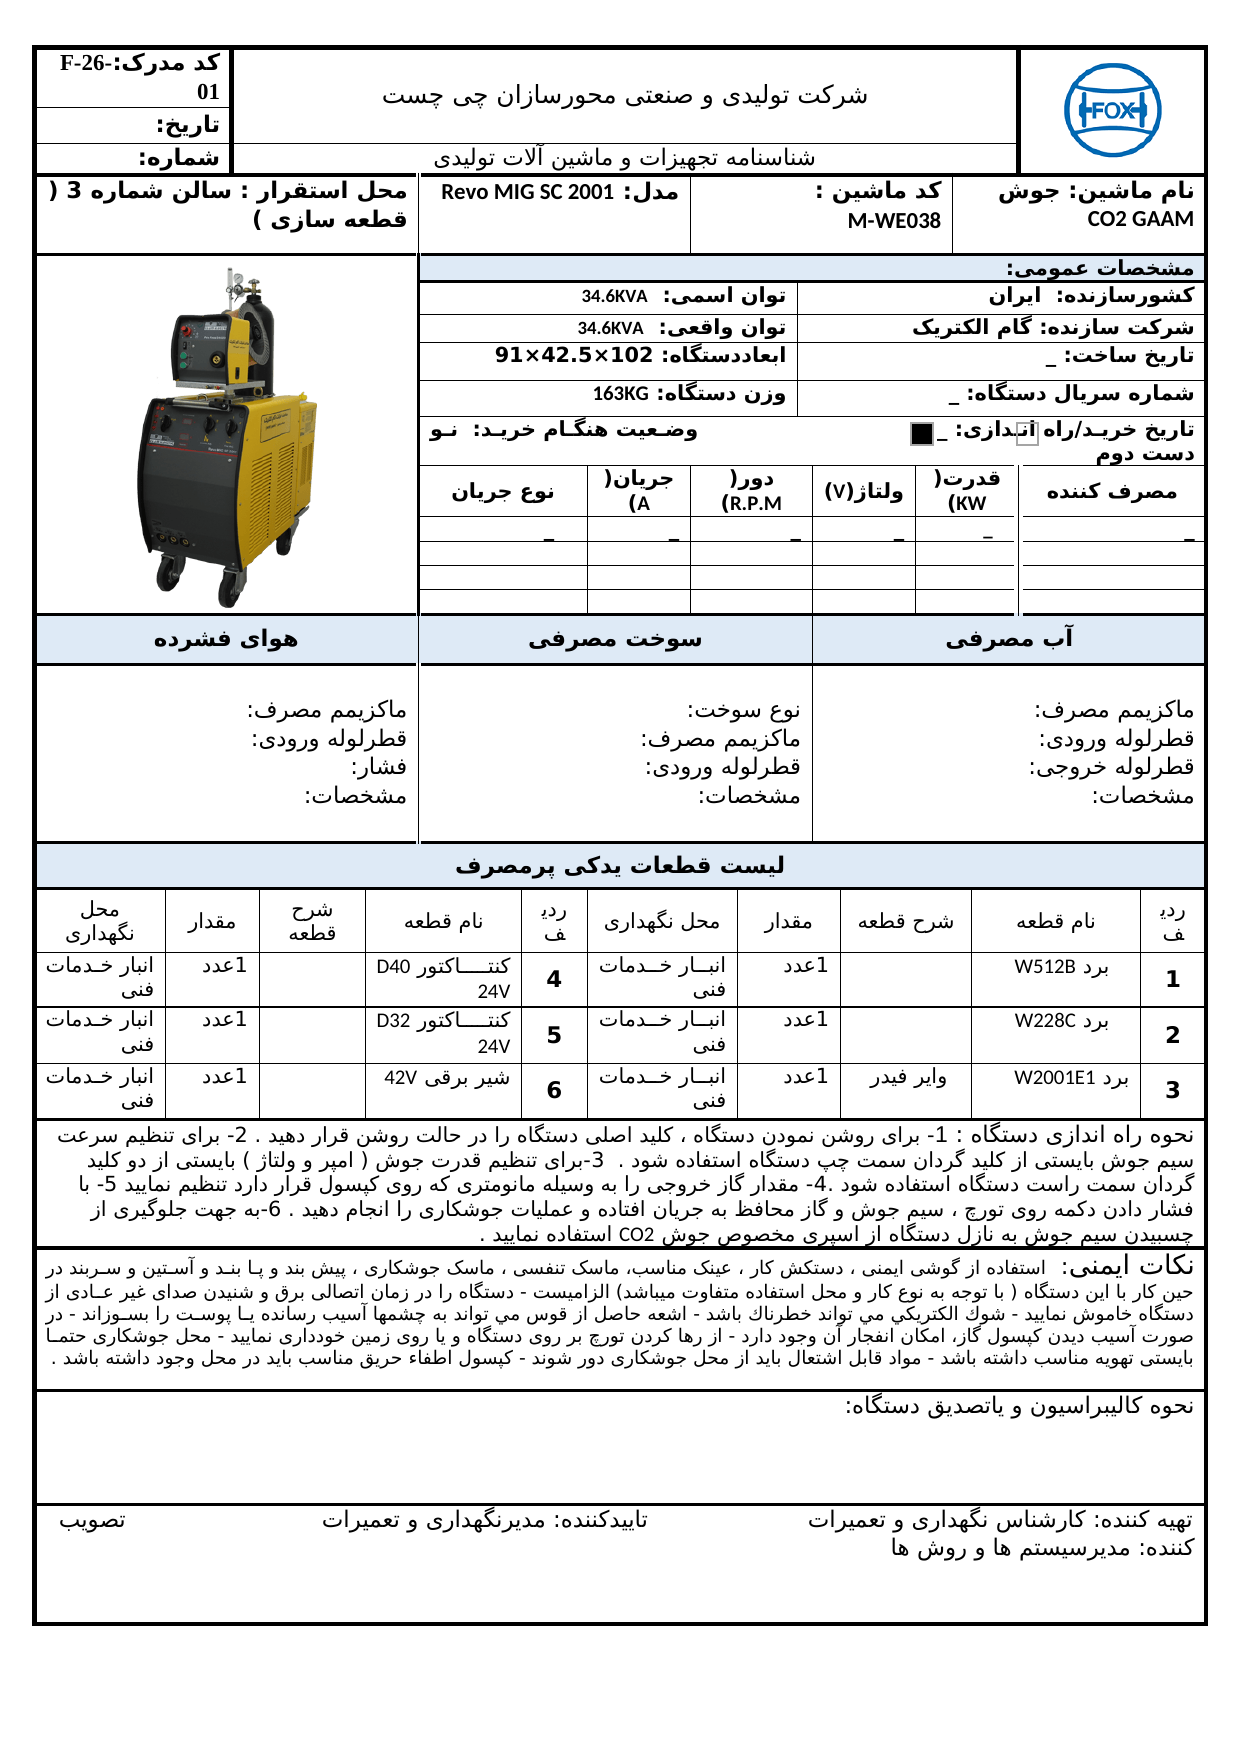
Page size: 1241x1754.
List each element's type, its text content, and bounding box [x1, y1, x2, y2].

table_cell توان واقعی: 34.6KVA [420, 315, 797, 342]
table_cell 2 [1141, 1008, 1204, 1063]
table_cell سوخت مصرفی [419, 613, 812, 663]
table_cell ردیف [522, 890, 587, 952]
table_cell 1عدد [166, 1064, 259, 1118]
table_cell توان اسمی: 34.6KVA [420, 283, 797, 314]
table_cell محل استقرار : سالن شماره 3 ( قطعه سازی ) [37, 173, 418, 253]
table_cell نام ماشین: جوش CO2 GAAM [953, 177, 1204, 253]
table_cell [813, 542, 915, 565]
table_cell [420, 590, 587, 613]
table_cell 4 [522, 953, 587, 1006]
table_cell [691, 590, 812, 613]
table_cell 1عدد [738, 1064, 840, 1118]
table_cell کنتاکتور D40 24V [366, 953, 521, 1006]
table_cell [1019, 589, 1204, 613]
table_cell برد W228C [972, 1008, 1140, 1063]
table_cell انبار خدمات فنی [588, 953, 737, 1006]
table_cell _ [588, 517, 690, 541]
table_cell شرح قطعه [260, 890, 365, 952]
table_cell _ [691, 517, 812, 541]
table_cell جریان(A) [588, 466, 690, 516]
table_cell _ [420, 517, 587, 541]
table_cell شرکت سازنده: گام الکتریک [798, 315, 1204, 342]
table_cell برد W512B [972, 953, 1140, 1006]
table_cell تاریخ ساخت: _ [798, 343, 1204, 379]
table_cell انبار خدمات فنی [37, 1008, 165, 1063]
table_cell _ [916, 516, 1018, 541]
table_cell مقدار [166, 890, 259, 952]
table_cell محل نگهداری [37, 890, 165, 952]
table_cell شماره: [37, 144, 229, 172]
table_cell 3 [1141, 1064, 1204, 1118]
table_cell کد ماشین : M-WE038 [691, 177, 952, 253]
table_cell نحوه کالیبراسیون و یاتصدیق دستگاه: [37, 1392, 1204, 1503]
table_cell وزن دستگاه: 163KG [420, 381, 797, 416]
table_cell [588, 542, 690, 565]
table_cell شیر برقی 42V [366, 1064, 521, 1118]
table_cell دور(R.P.M) [691, 466, 812, 516]
table_cell انبار خدمات فنی [588, 1064, 737, 1118]
table_cell 6 [522, 1064, 587, 1118]
table_cell تاریخ خرید/راه اندازی: _ وضعیت هنگام خرید: نو دست دوم [420, 417, 1204, 465]
table_cell نوع سوخت: ماکزیمم مصرف: قطرلوله ورودی: مشخصات: [419, 663, 812, 841]
table_cell [420, 566, 587, 589]
table_cell تاریخ: [37, 108, 229, 143]
table_header کد مدرک:F-26-01 [37, 50, 229, 107]
table_cell لیست قطعات یدکی پرمصرف [37, 841, 1204, 887]
table_cell برد W2001E1 [972, 1064, 1140, 1118]
table_cell 5 [522, 1008, 587, 1063]
table_cell محل نگهداری [588, 890, 737, 952]
table_cell آب مصرفی [813, 613, 1204, 663]
table_cell مقدار [738, 890, 840, 952]
table_cell [916, 589, 1018, 613]
table_cell ماکزیمم مصرف: قطرلوله ورودی: قطرلوله خروجی: مشخصات: [813, 666, 1204, 841]
table_cell تهیه کننده: کارشناس نگهداری و تعمیرات تاییدکننده: مدیرنگهداری و تعمیرات تصویب کننده: مدیرسیستم ها و روش ها [37, 1506, 1204, 1621]
table_cell انبار خدمات فنی [37, 953, 165, 1006]
table_cell نکات ایمنی: استفاده از گوشی ایمنی ، دستکش کار ، عینک مناسب، ماسک تنفسی ، ماسک جوشکاری ، پیش بند و پا بند و آستین و سربند در حین کار با این دستگاه ( با توجه به نوع کار و محل استفاده متفاوت میباشد) الزامیست - دستگاه را در زمان اتصالی برق و شنیدن صدای غیر عادی از دستگاه خاموش نمایید - شوك الكتريكي مي تواند خطرناك باشد - اشعه حاصل از قوس مي تواند به چشمها آسيب رسانده يا پوست را بسوزاند - در صورت آسيب ديدن كپسول گاز، امكان انفجار آن وجود دارد - از رها کردن تورچ بر روی دستگاه و یا روی زمین خودداری نمایید - محل جوشکاری حتما بایستی تهویه مناسب داشته باشد - مواد قابل اشتعال باید از محل جوشکاری دور شوند - کپسول اطفاء حریق مناسب باید در محل وجود داشته باشد . [37, 1250, 1204, 1389]
table_cell [916, 541, 1018, 565]
table_cell [841, 953, 971, 1006]
table_cell [691, 566, 812, 589]
table_cell [260, 953, 365, 1006]
table_cell [916, 565, 1018, 589]
table_cell نام قطعه [972, 890, 1140, 952]
table_cell [813, 590, 915, 613]
table_cell _ [813, 517, 915, 541]
table_cell [260, 1064, 365, 1118]
table_cell مصرف کننده [1019, 465, 1204, 516]
table_cell انبار خدمات فنی [37, 1064, 165, 1118]
table_cell [841, 1008, 971, 1063]
table_cell 1عدد [166, 1008, 259, 1063]
table_cell مدل: Revo MIG SC 2001 [419, 173, 690, 253]
table_cell شناسنامه تجهیزات و ماشین آلات تولیدی [234, 144, 1016, 172]
table_cell [1019, 541, 1204, 565]
table_cell قدرت(KW) [916, 465, 1018, 516]
table_cell شرح قطعه [841, 890, 971, 952]
table_cell [1019, 565, 1204, 589]
table_cell ماکزیمم مصرف: قطرلوله ورودی: فشار: مشخصات: [37, 663, 418, 841]
table_cell 1 [1141, 953, 1204, 1006]
table_cell انبار خدمات فنی [588, 1008, 737, 1063]
table_header شرکت تولیدی و صنعتی محورسازان چی چست [234, 50, 1016, 143]
table_cell [691, 542, 812, 565]
table_cell ردیف [1141, 890, 1204, 952]
picture [133, 265, 318, 610]
table_cell 1عدد [738, 953, 840, 1006]
table_cell [588, 566, 690, 589]
table_cell کنتاکتور D32 24V [366, 1008, 521, 1063]
table_cell هوای فشرده [37, 613, 418, 663]
table_cell [260, 1008, 365, 1063]
table_cell وایر فیدر [841, 1064, 971, 1118]
table_cell نحوه راه اندازی دستگاه : 1- برای روشن نمودن دستگاه ، کلید اصلی دستگاه را در حالت روشن قرار دهید . 2- برای تنظیم سرعت سیم جوش بایستی از کلید گردان سمت چپ دستگاه استفاده شود . 3-برای تنظیم قدرت جوش ( امپر و ولتاژ ) بایستی از دو کلید گردان سمت راست دستگاه استفاده شود .4- مقدار گاز خروجی را به وسیله مانومتری که روی کپسول قرار دارد تنظیم نمایید 5- با فشار دادن دکمه روی تورچ ، سیم جوش و گاز محافظ به جریان افتاده و عملیات جوشکاری را انجام دهید . 6-به جهت جلوگیری از چسبیدن سیم جوش به نازل دستگاه از اسپری مخصوص جوش CO2 استفاده نمایید . [37, 1121, 1204, 1246]
table_cell [420, 542, 587, 565]
table_cell ولتاژ(V) [813, 466, 915, 516]
table_cell [813, 566, 915, 589]
table_cell ابعاددستگاه: 102×42.5×91 [420, 343, 797, 379]
table_cell 1عدد [166, 953, 259, 1006]
table_header [1021, 50, 1204, 172]
table_cell نوع جریان [420, 466, 587, 516]
table_cell کشورسازنده: ایران [798, 283, 1204, 314]
table_cell مشخصات عمومی: [420, 253, 1204, 280]
table_cell [588, 590, 690, 613]
table_cell _ [1019, 516, 1204, 541]
table_cell شماره سریال دستگاه: _ [798, 381, 1204, 416]
table_cell 1عدد [738, 1008, 840, 1063]
table_cell نام قطعه [366, 890, 521, 952]
table_cell [37, 253, 417, 613]
